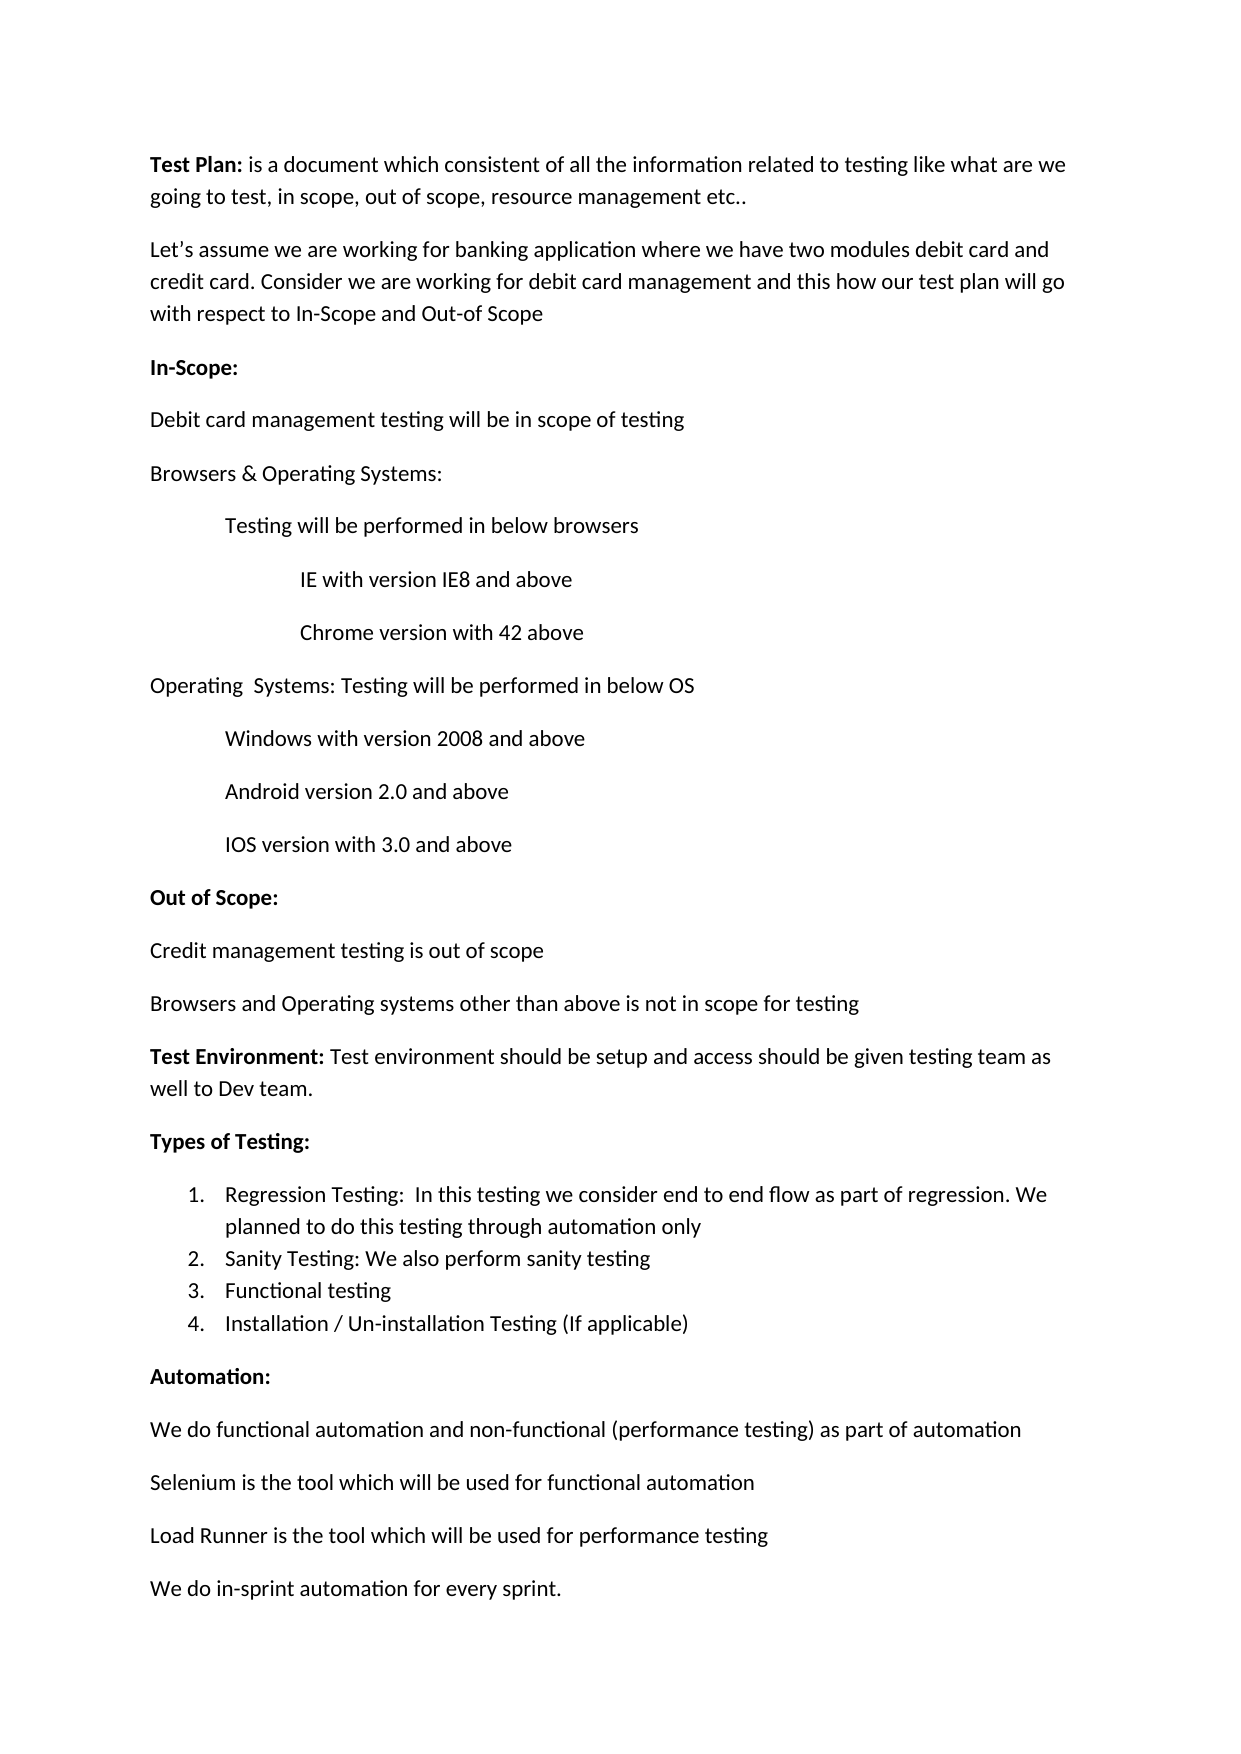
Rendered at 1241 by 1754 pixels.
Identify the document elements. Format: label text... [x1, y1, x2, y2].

list Installation / Un-installation Testing (If applicable) [187, 1309, 1090, 1337]
text In-Scope: [150, 353, 1090, 381]
text Android version 2.0 and above [150, 777, 1090, 805]
text Operating Systems: Testing will be performed in below OS [150, 671, 1090, 699]
text Testing will be performed in below browsers [150, 512, 1090, 540]
list Sanity Testing: We also perform sanity testing [187, 1244, 1090, 1272]
text We do in-sprint automation for every sprint. [150, 1574, 1090, 1602]
text Out of Scope: [150, 883, 1090, 911]
text Test Plan: is a document which consistent of all the information related to testing like what are we going to test, in scope, out of scope, resource management etc.. [150, 150, 1090, 210]
text Load Runner is the tool which will be used for performance testing [150, 1521, 1090, 1549]
list Regression Testing: In this testing we consider end to end flow as part of regression. We planned to do this testing through automation only [187, 1180, 1090, 1240]
text IOS version with 3.0 and above [150, 830, 1090, 858]
text We do functional automation and non-functional (performance testing) as part of automation [150, 1415, 1090, 1443]
text Selenium is the tool which will be used for functional automation [150, 1468, 1090, 1496]
text Let’s assume we are working for banking application where we have two modules debit card and credit card. Consider we are working for debit card management and this how our test plan will go with respect to In-Scope and Out-of Scope [150, 235, 1090, 328]
text Test Environment: Test environment should be setup and access should be given testing team as well to Dev team. [150, 1042, 1090, 1102]
text Browsers & Operating Systems: [150, 459, 1090, 487]
text Debit card management testing will be in scope of testing [150, 406, 1090, 434]
text Windows with version 2008 and above [150, 724, 1090, 752]
text Credit management testing is out of scope [150, 936, 1090, 964]
text Browsers and Operating systems other than above is not in scope for testing [150, 989, 1090, 1017]
text Automation: [150, 1362, 1090, 1390]
list Functional testing [187, 1277, 1090, 1305]
text IE with version IE8 and above [150, 565, 1090, 593]
text Chrome version with 42 above [150, 618, 1090, 646]
text Types of Testing: [150, 1127, 1090, 1155]
